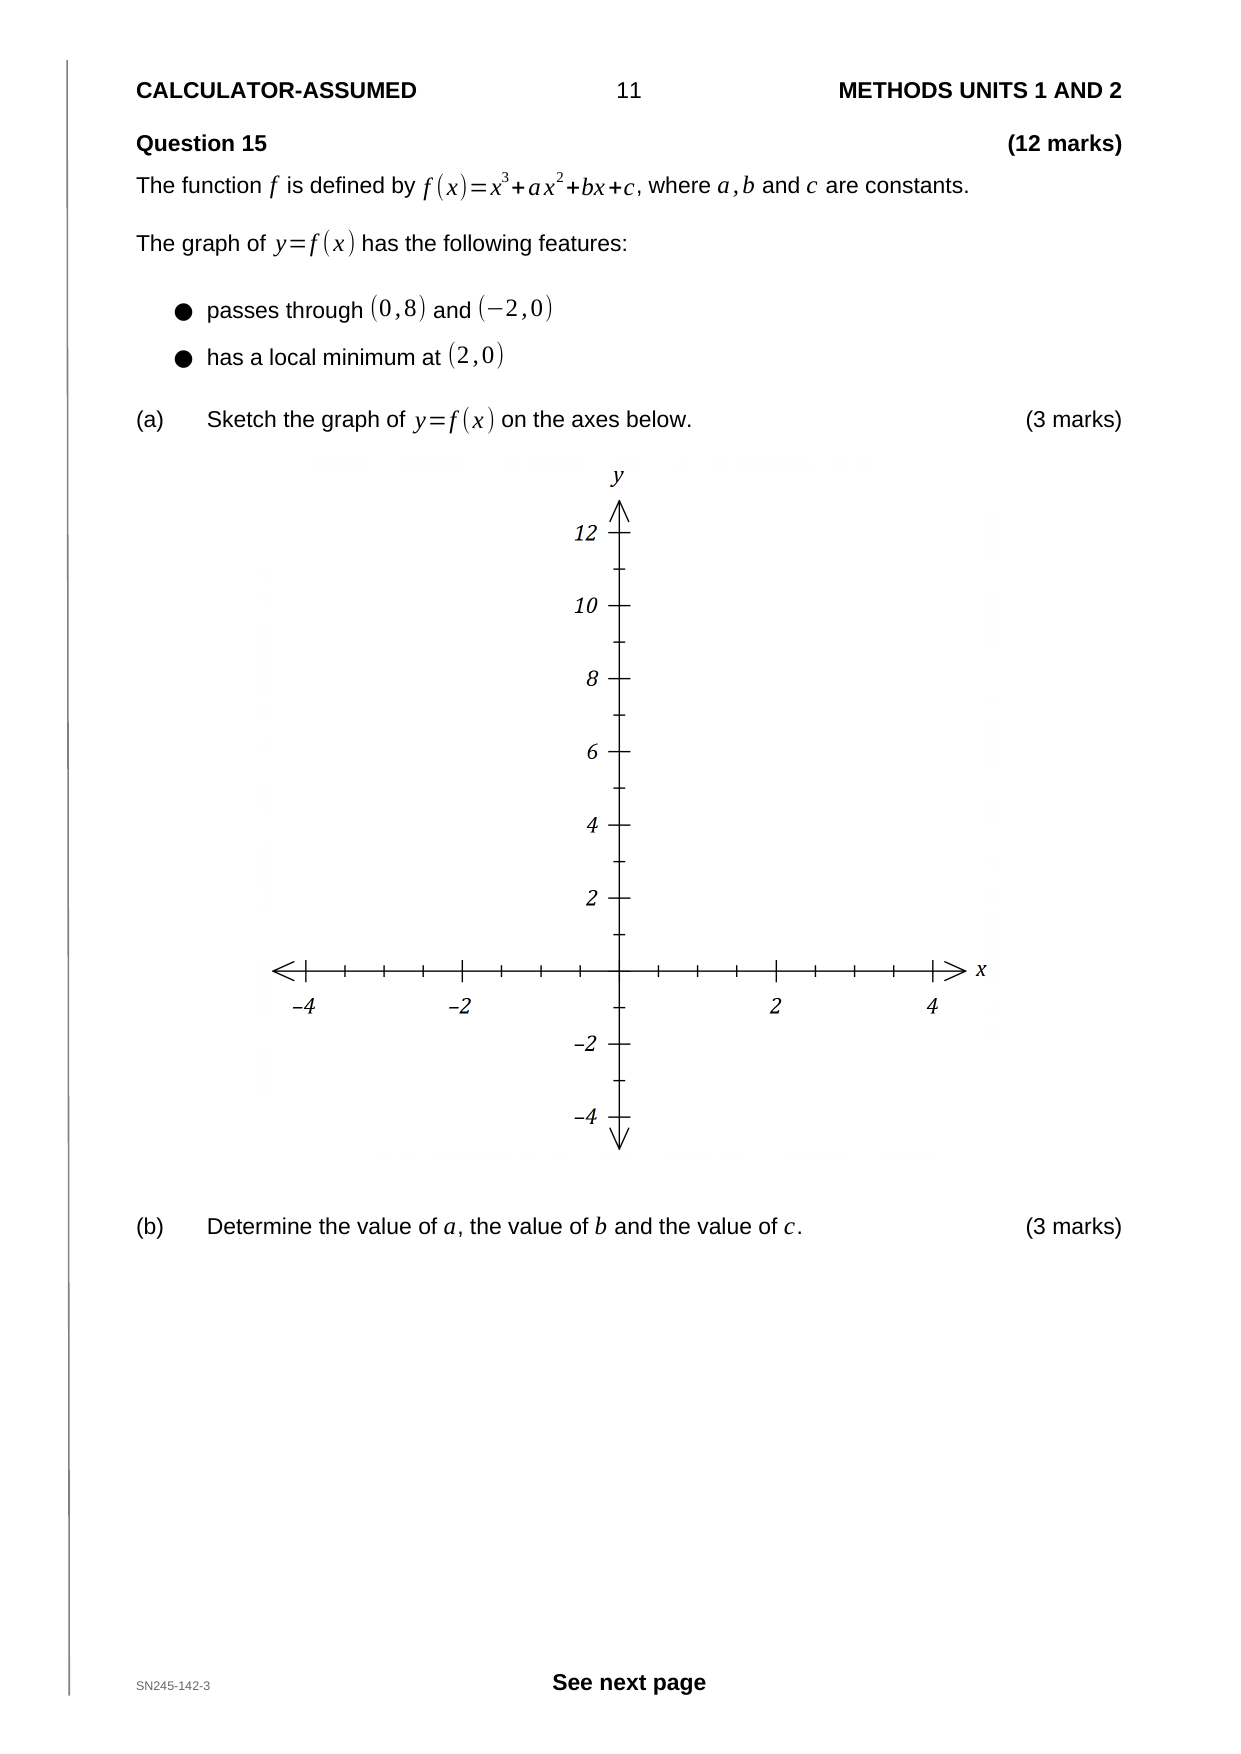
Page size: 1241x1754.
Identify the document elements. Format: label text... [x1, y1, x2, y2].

text (b) Determine the value of , the value of and the value of . (3 marks) [136, 1213, 1122, 1240]
list passes through and [173, 284, 1122, 331]
text Question 15 (12 marks) [136, 130, 1122, 156]
picture [261, 461, 997, 1160]
text The function is defined by , where and are constants. [136, 169, 1122, 202]
text (a) Sketch the graph of on the axes below. (3 marks) [136, 405, 1122, 435]
list has a local minimum at [173, 331, 1122, 378]
text The graph of has the following features: [136, 228, 1122, 258]
